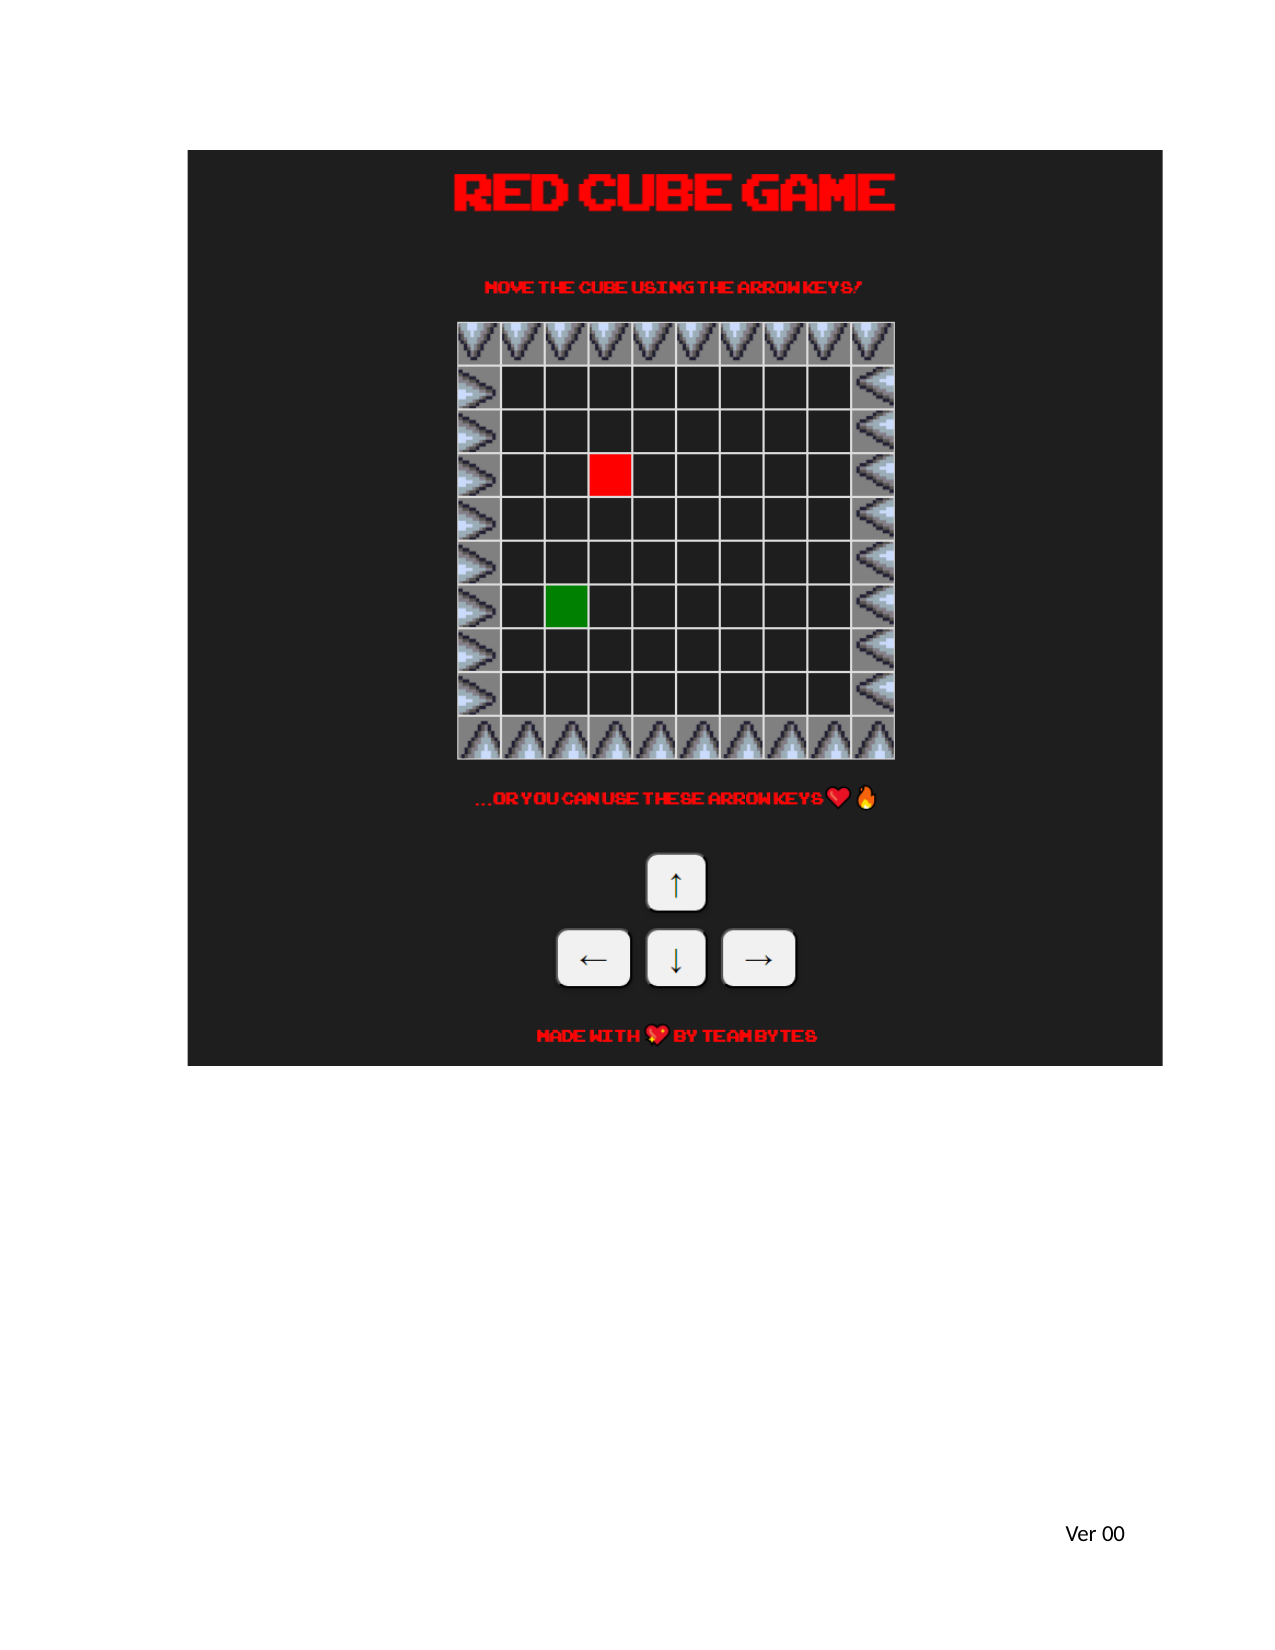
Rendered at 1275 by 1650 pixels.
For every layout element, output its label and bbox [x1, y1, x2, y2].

picture [187, 150, 1163, 1066]
